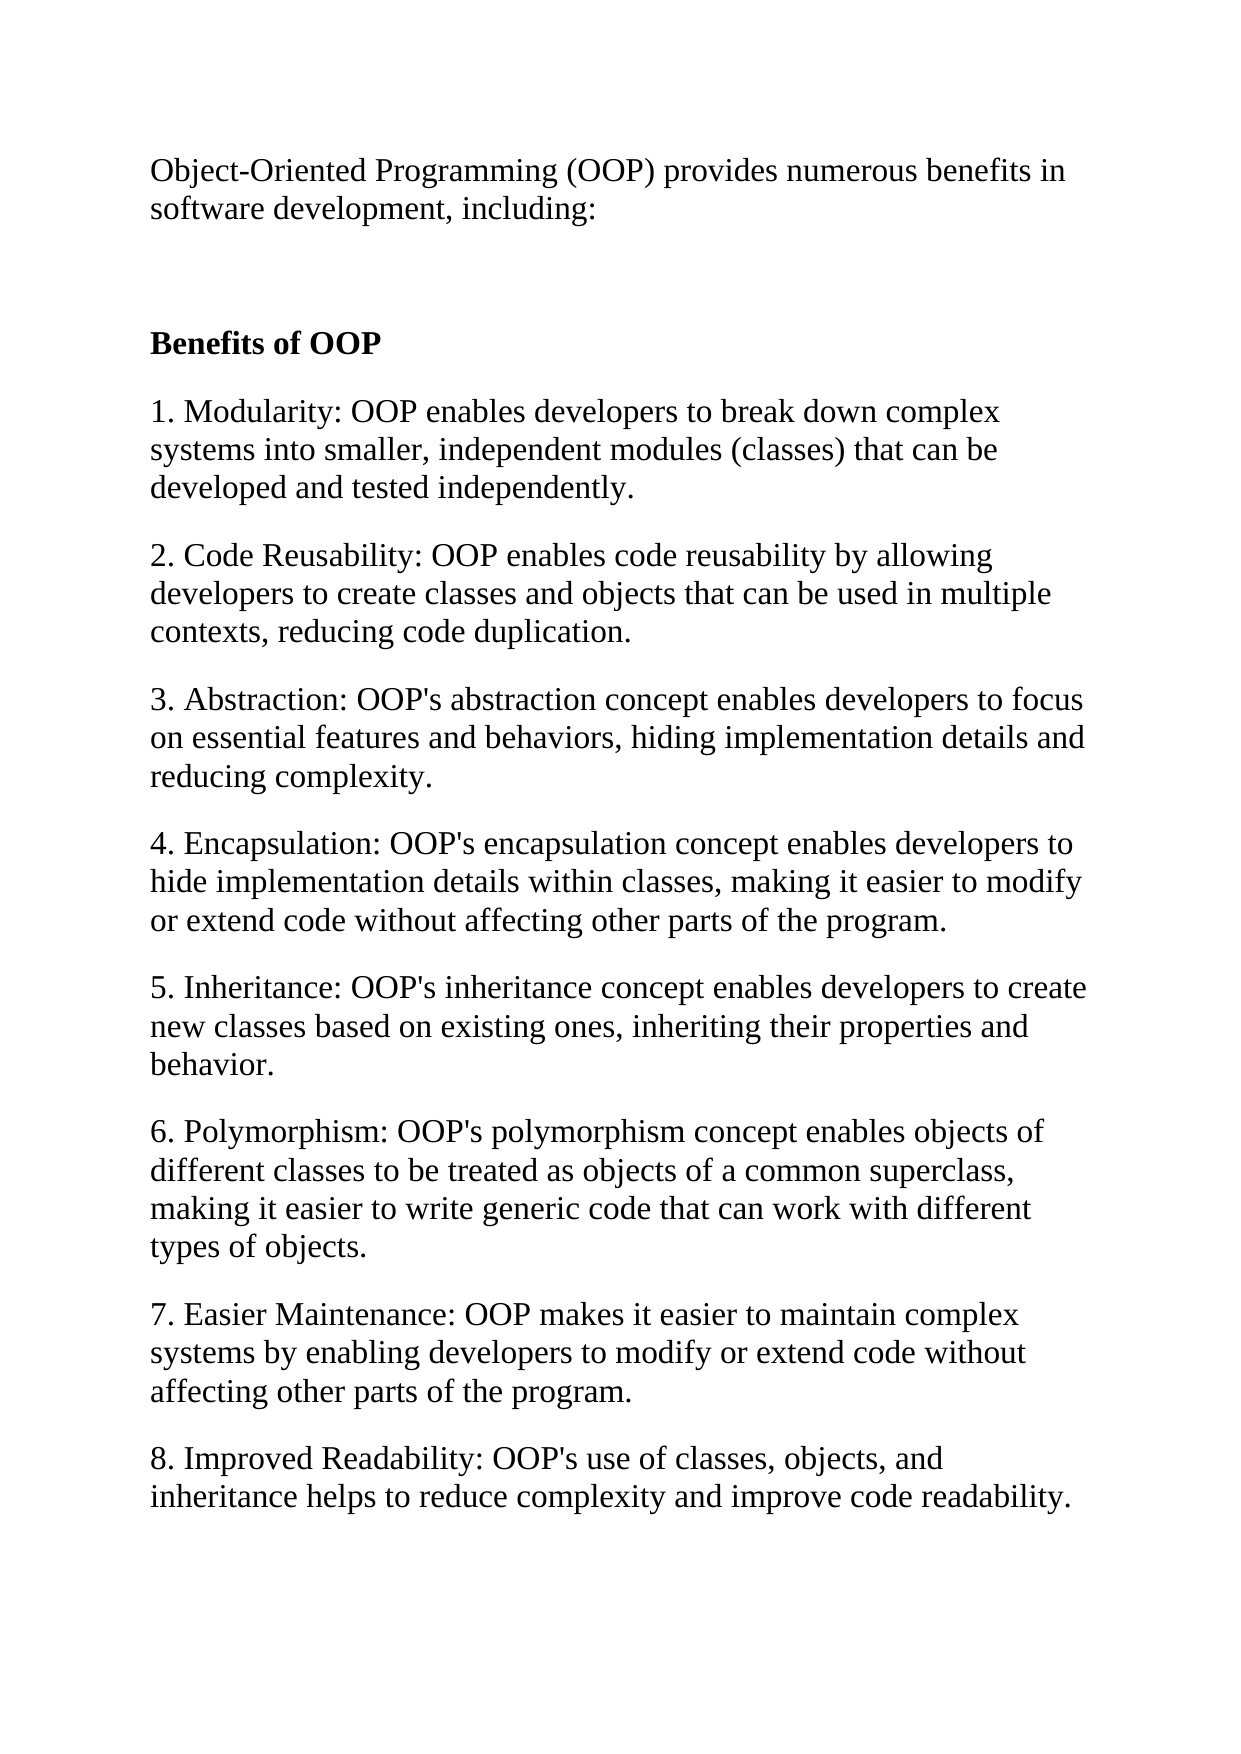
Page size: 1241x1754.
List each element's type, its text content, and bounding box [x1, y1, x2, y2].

text 3. Abstraction: OOP's abstraction concept enables developers to focus on essential features and behaviors, hiding implementation details and reducing complexity. [150, 679, 1090, 794]
text 1. Modularity: OOP enables developers to break down complex systems into smaller, independent modules (classes) that can be developed and tested independently. [150, 391, 1090, 506]
text 4. Encapsulation: OOP's encapsulation concept enables developers to hide implementation details within classes, making it easier to modify or extend code without affecting other parts of the program. [150, 823, 1090, 938]
text 5. Inheritance: OOP's inheritance concept enables developers to create new classes based on existing ones, inheriting their properties and behavior. [150, 967, 1090, 1082]
text 7. Easier Maintenance: OOP makes it easier to maintain complex systems by enabling developers to modify or extend code without affecting other parts of the program. [150, 1294, 1090, 1409]
text Object-Oriented Programming (OOP) provides numerous benefits in software development, including: [150, 150, 1090, 227]
text 2. Code Reusability: OOP enables code reusability by allowing developers to create classes and objects that can be used in multiple contexts, reducing code duplication. [150, 535, 1090, 650]
text Benefits of OOP [150, 323, 1090, 362]
text 6. Polymorphism: OOP's polymorphism concept enables objects of different classes to be treated as objects of a common superclass, making it easier to write generic code that can work with different types of objects. [150, 1112, 1090, 1265]
text 8. Improved Readability: OOP's use of classes, objects, and inheritance helps to reduce complexity and improve code readability. [150, 1438, 1090, 1515]
